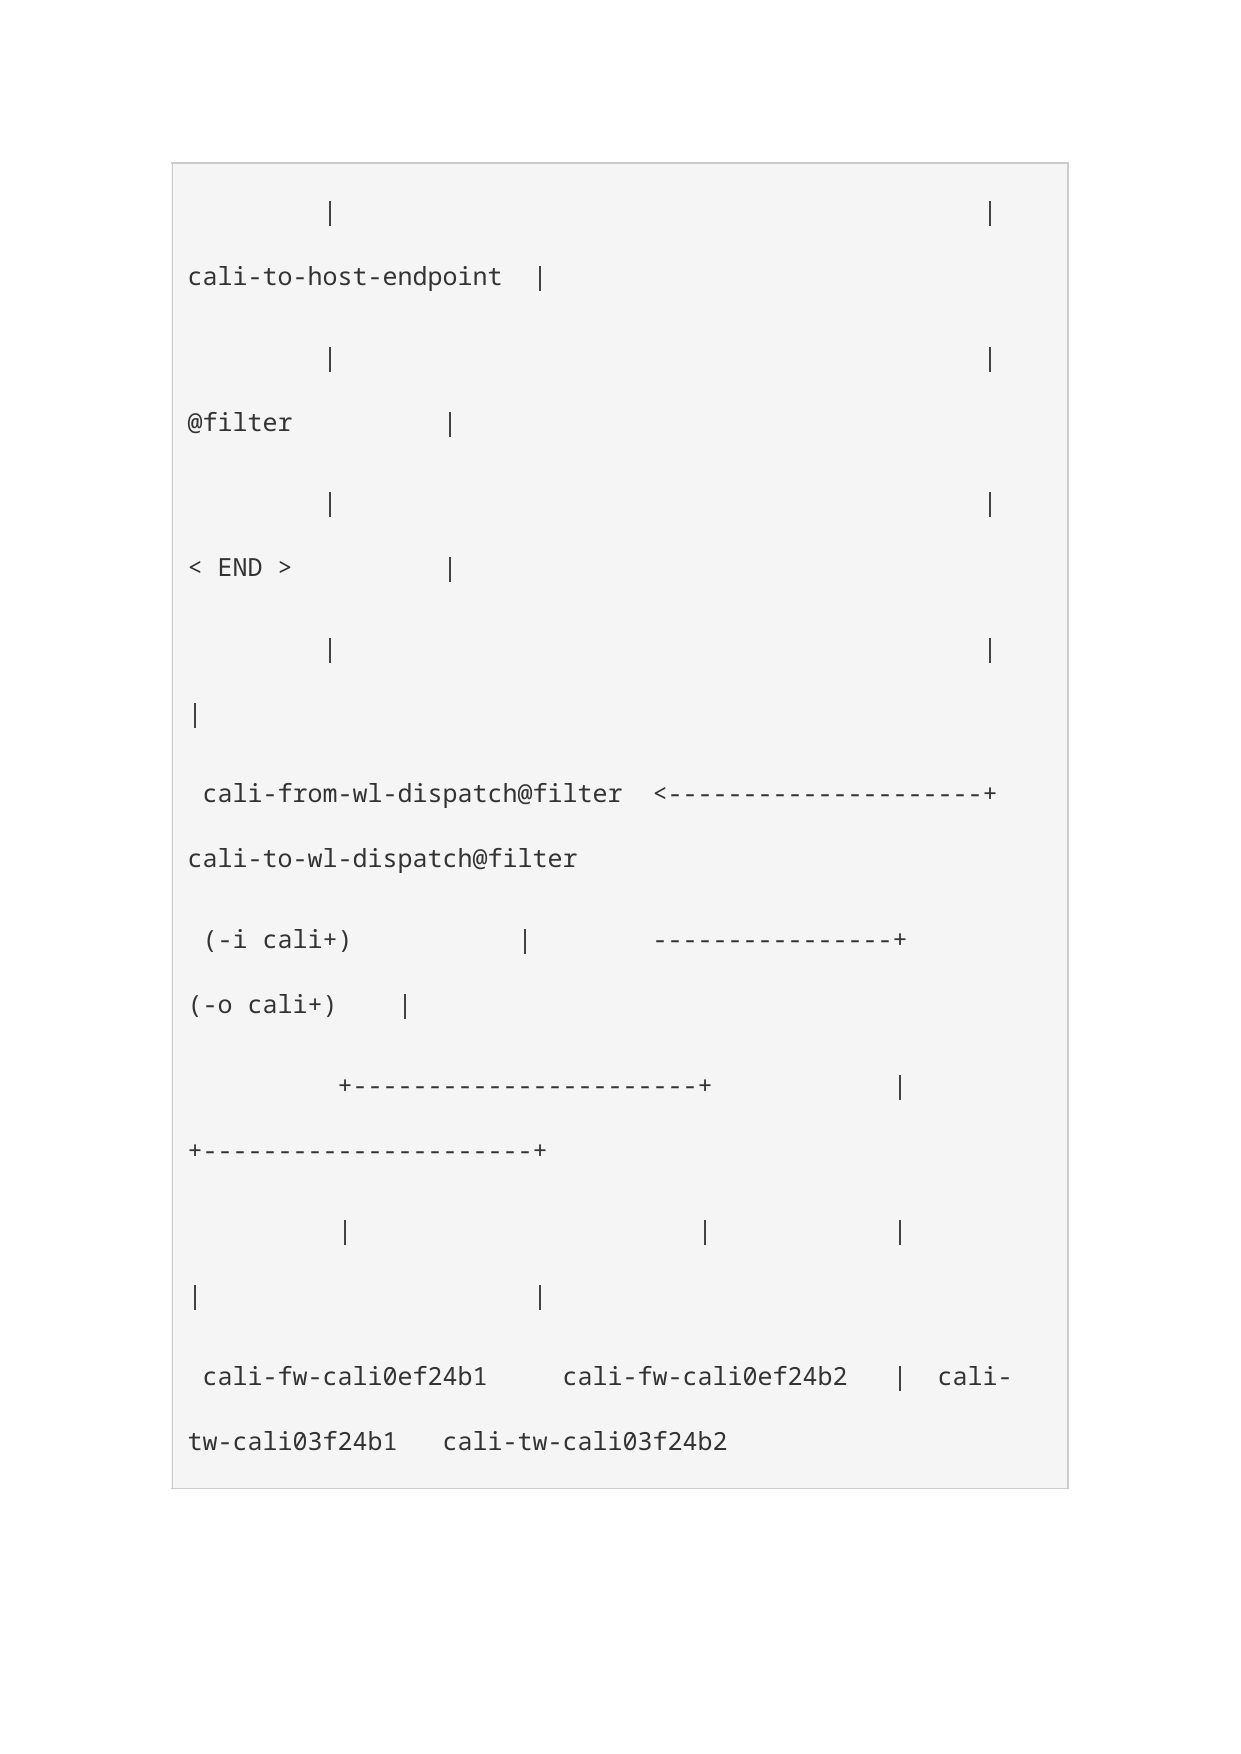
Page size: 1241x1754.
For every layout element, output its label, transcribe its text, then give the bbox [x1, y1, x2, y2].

text (-i cali+) | ----------------+ (-o cali+) | [173, 890, 1067, 1036]
text | | cali-to-host-endpoint | [173, 164, 1067, 308]
text cali-fw-cali0ef24b1 cali-fw-cali0ef24b2 | cali-tw-cali03f24b1 cali-tw-cali03f24b2 [173, 1327, 1067, 1488]
text | | @filter | [173, 308, 1067, 453]
text | | < END > | [173, 453, 1067, 599]
text | | | | | [173, 1181, 1067, 1327]
text cali-from-wl-dispatch@filter <---------------------+ cali-to-wl-dispatch@filter [173, 744, 1067, 890]
text +-----------------------+ | +----------------------+ [173, 1036, 1067, 1181]
text | | | [173, 599, 1067, 744]
